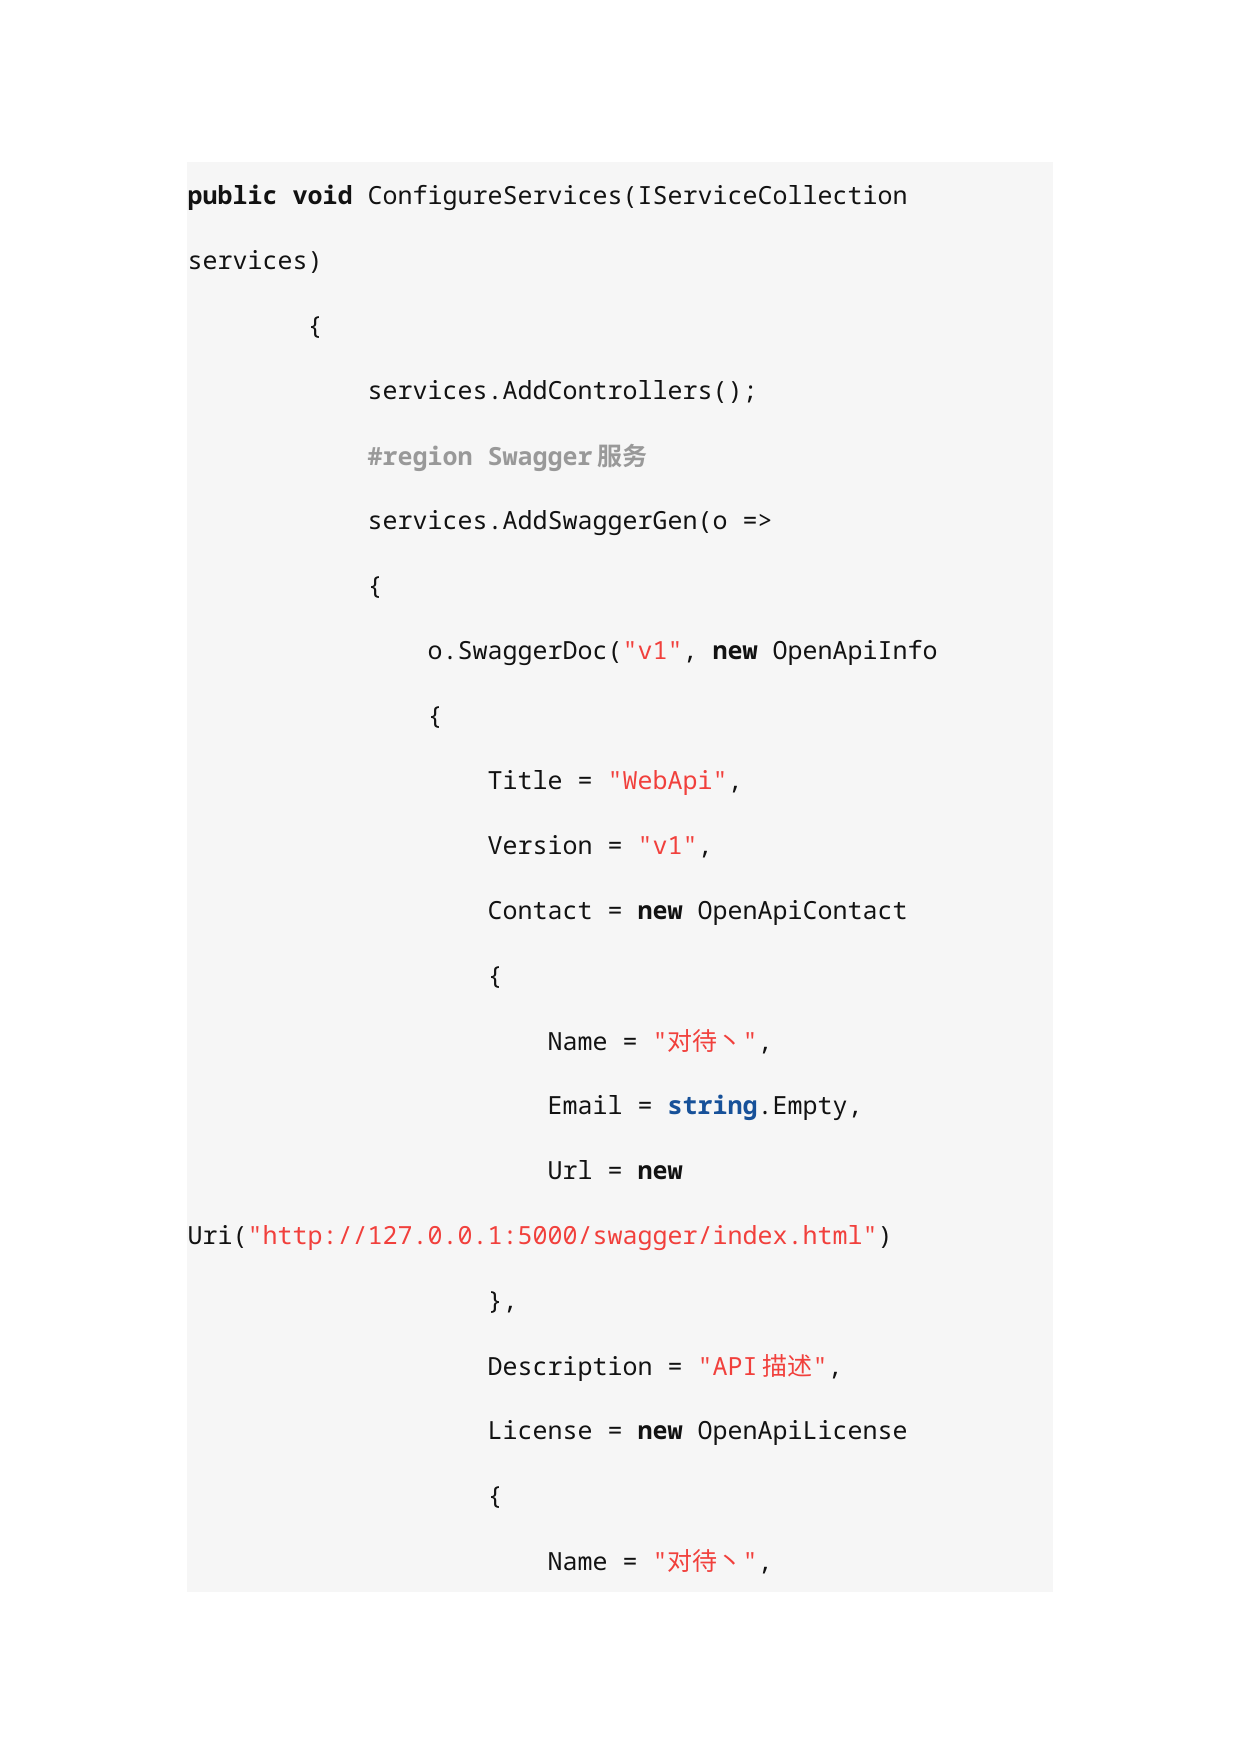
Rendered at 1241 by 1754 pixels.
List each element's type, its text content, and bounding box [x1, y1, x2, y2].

text { [187, 1462, 1053, 1527]
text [187, 1137, 1053, 1267]
text License = new OpenApiLicense [187, 1397, 1053, 1462]
text Contact = new OpenApiContact [187, 877, 1053, 942]
text Version = "v1", [187, 812, 1053, 877]
text Name = "对待丶", [187, 1007, 1053, 1072]
text services.AddControllers(); [187, 357, 1053, 422]
text o.SwaggerDoc("v1", new OpenApiInfo [187, 617, 1053, 682]
text Email = string.Empty, [187, 1072, 1053, 1137]
text Title = "WebApi", [187, 747, 1053, 812]
text { [187, 552, 1053, 617]
text public void ConfigureServices(IServiceCollection services) [187, 162, 1053, 292]
text }, [187, 1267, 1053, 1332]
text #region Swagger服务 [187, 422, 1053, 487]
text { [187, 942, 1053, 1007]
text { [187, 682, 1053, 747]
text { [187, 292, 1053, 357]
text Description = "API描述", [187, 1332, 1053, 1397]
text Name = "对待丶", [187, 1527, 1053, 1592]
text services.AddSwaggerGen(o => [187, 487, 1053, 552]
